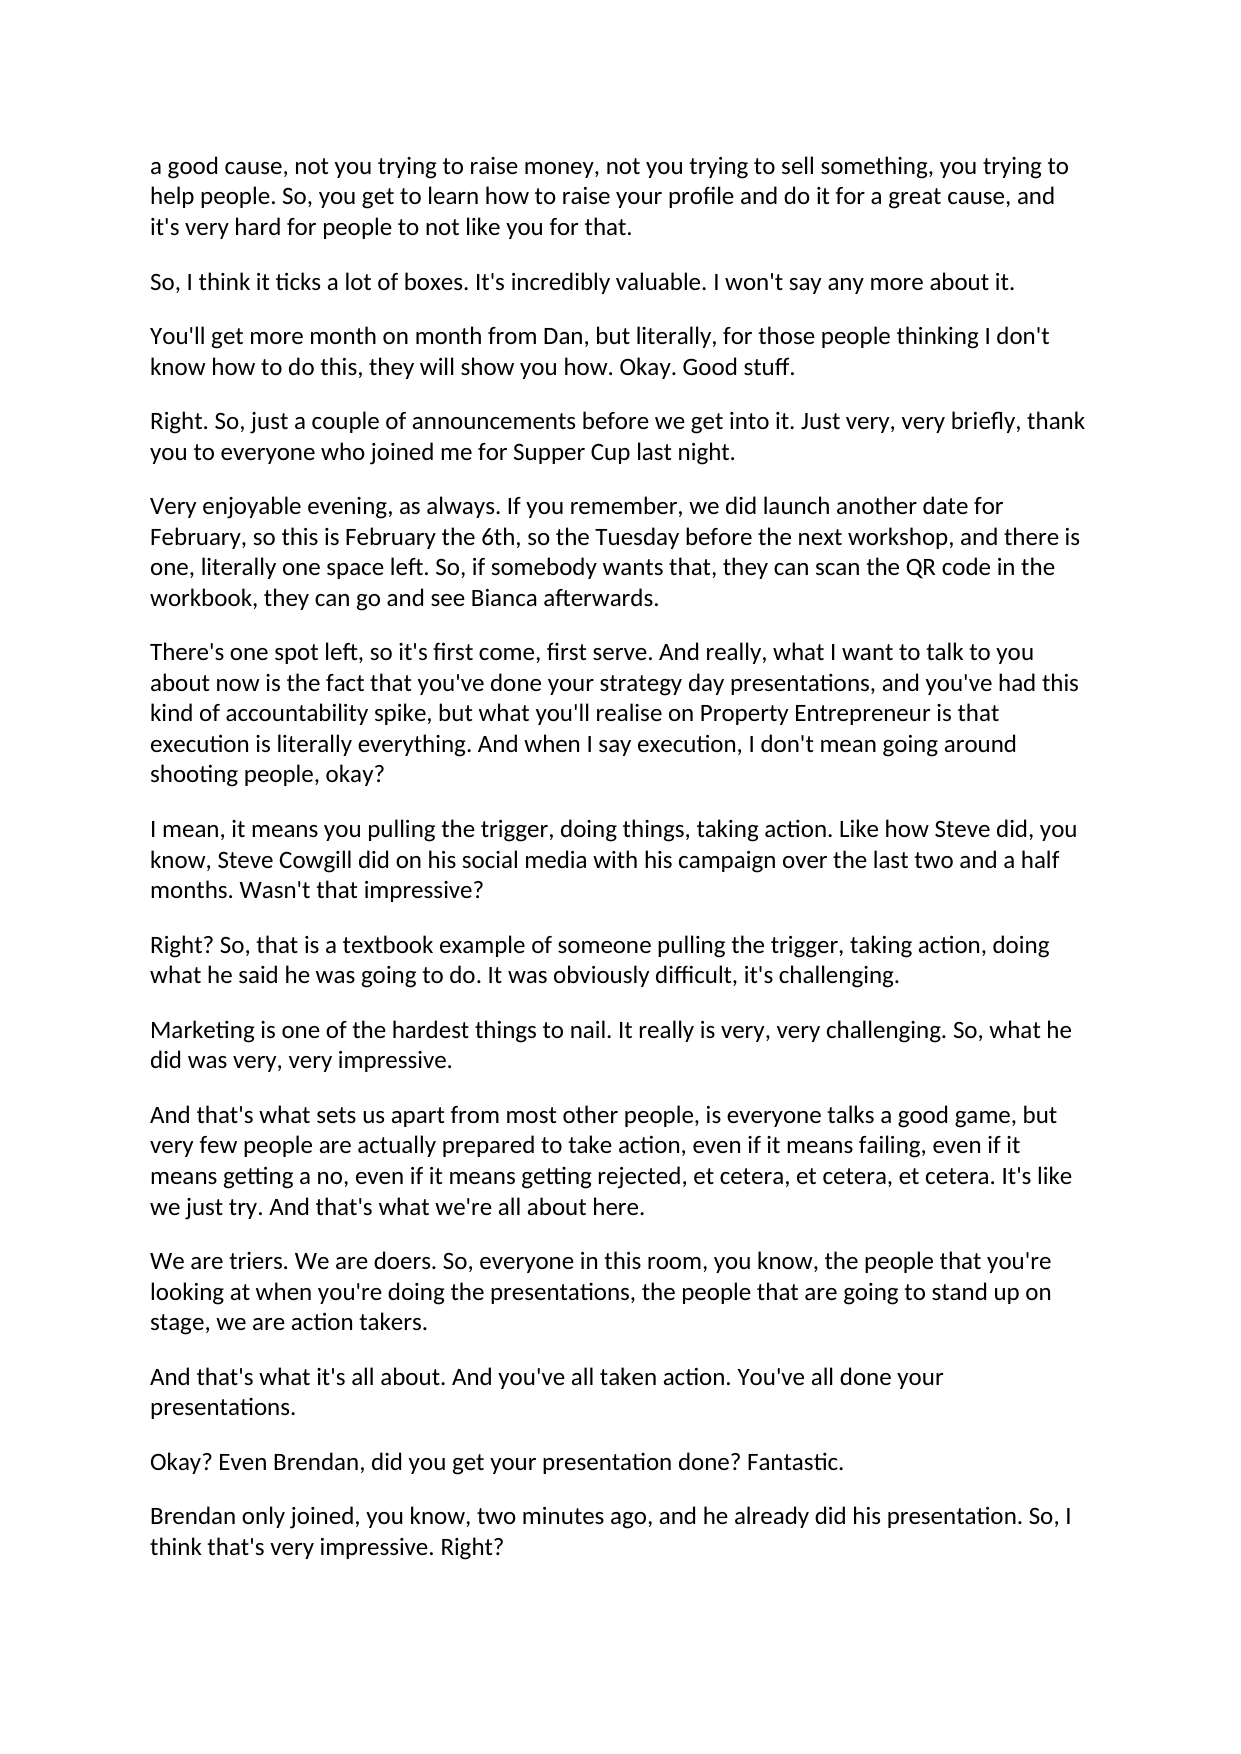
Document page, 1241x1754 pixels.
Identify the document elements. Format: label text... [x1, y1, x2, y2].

text There's one spot left, so it's first come, first serve. And really, what I want to talk to you about now is the fact that you've done your strategy day presentations, and you've had this kind of accountability spike, but what you'll realise on Property Entrepreneur is that execution is literally everything. And when I say execution, I don't mean going around shooting people, okay? [150, 637, 1090, 789]
text We are triers. We are doers. So, everyone in this room, you know, the people that you're looking at when you're doing the presentations, the people that are going to stand up on stage, we are action takers. [150, 1245, 1090, 1337]
text You'll get more month on month from Dan, but literally, for those people thinking I don't know how to do this, they will show you how. Okay. Good stuff. [150, 320, 1090, 381]
text I mean, it means you pulling the trigger, doing things, taking action. Like how Steve did, you know, Steve Cowgill did on his social media with his campaign over the last two and a half months. Wasn't that impressive? [150, 813, 1090, 905]
text And that's what it's all about. And you've all taken action. You've all done your presentations. [150, 1361, 1090, 1422]
text Very enjoyable evening, as always. If you remember, we did launch another date for February, so this is February the 6th, so the Tuesday before the next workshop, and there is one, literally one space left. So, if somebody wants that, they can scan the QR code in the workbook, they can go and see Bianca afterwards. [150, 490, 1090, 612]
text So, I think it ticks a lot of boxes. It's incredibly valuable. I won't say any more about it. [150, 266, 1090, 296]
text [150, 150, 1090, 242]
text Right. So, just a couple of announcements before we get into it. Just very, very briefly, thank you to everyone who joined me for Supper Cup last night. [150, 405, 1090, 466]
text Right? So, that is a textbook example of someone pulling the trigger, taking action, doing what he said he was going to do. It was obviously difficult, it's challenging. [150, 929, 1090, 990]
text Okay? Even Brendan, did you get your presentation done? Fantastic. [150, 1446, 1090, 1476]
text Marketing is one of the hardest things to nail. It really is very, very challenging. So, what he did was very, very impressive. [150, 1014, 1090, 1075]
text Brendan only joined, you know, two minutes ago, and he already did his presentation. So, I think that's very impressive. Right? [150, 1501, 1090, 1562]
text And that's what sets us apart from most other people, is everyone talks a good game, but very few people are actually prepared to take action, even if it means failing, even if it means getting a no, even if it means getting rejected, et cetera, et cetera, et cetera. It's like we just try. And that's what we're all about here. [150, 1099, 1090, 1221]
